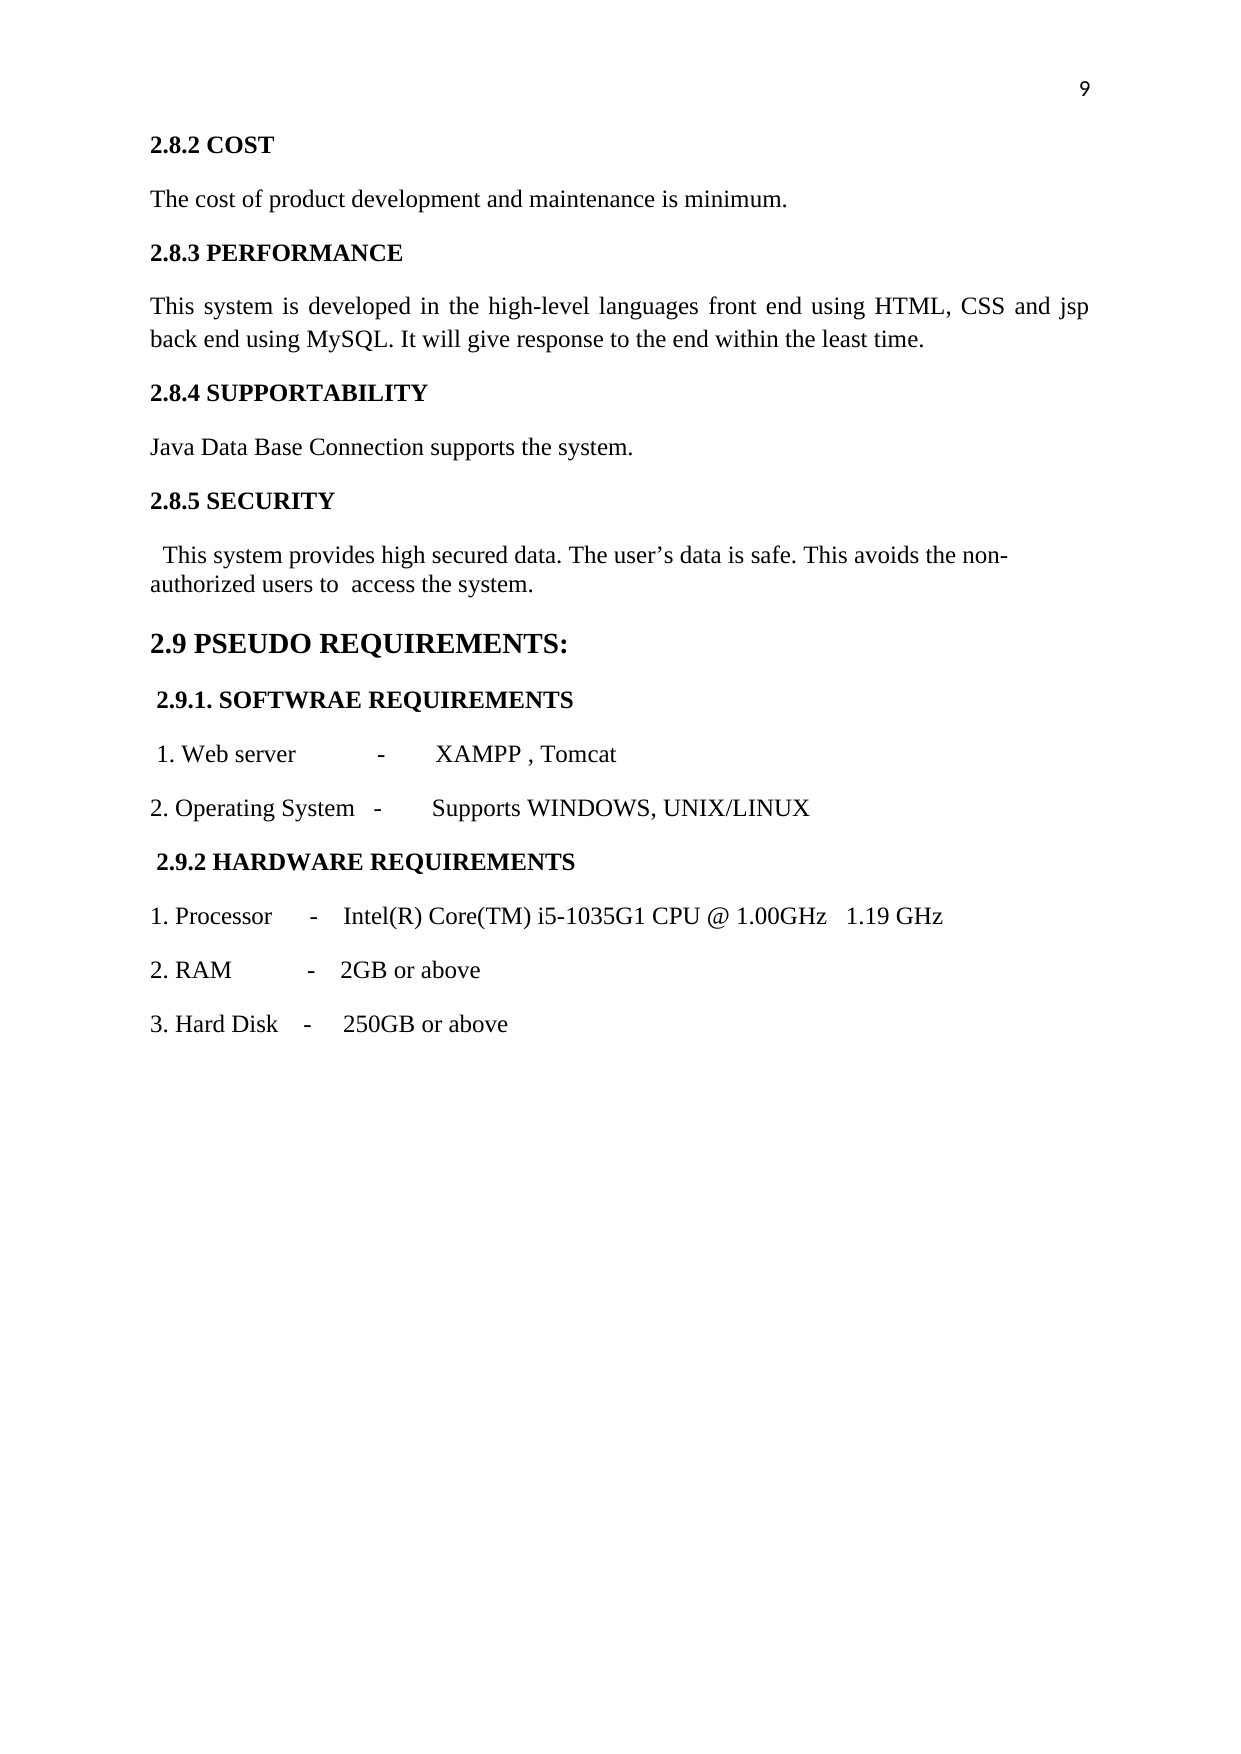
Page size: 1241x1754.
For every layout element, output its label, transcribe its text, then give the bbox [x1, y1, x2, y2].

text 2.8.5 SECURITY [150, 486, 1090, 515]
text 2.8.4 SUPPORTABILITY [150, 378, 1090, 407]
text 2.8.2 COST [150, 130, 1090, 159]
text This system is developed in the high-level languages front end using HTML, CSS and jsp back end using MySQL. It will give response to the end within the least time. [150, 291, 1090, 353]
text 2.9 PSEUDO REQUIREMENTS: [150, 626, 1090, 660]
text 2.9.1. SOFTWRAE REQUIREMENTS [150, 686, 1090, 714]
text 1. Web server - XAMPP , Tomcat [150, 739, 1090, 768]
text 3. Hard Disk - 250GB or above [150, 1009, 1090, 1037]
text 2.8.3 PERFORMANCE [150, 238, 1090, 266]
text 2. Operating System - Supports WINDOWS, UNIX/LINUX [150, 793, 1090, 822]
text 2. RAM - 2GB or above [150, 955, 1090, 983]
text Java Data Base Connection supports the system. [150, 432, 1090, 461]
text The cost of product development and maintenance is minimum. [150, 184, 1090, 212]
text This system provides high secured data. The user’s data is safe. This avoids the non-authorized users to access the system. [150, 540, 1040, 597]
text 2.9.2 HARDWARE REQUIREMENTS [150, 847, 1090, 876]
text 1. Processor - Intel(R) Core(TM) i5-1035G1 CPU @ 1.00GHz 1.19 GHz [150, 901, 1090, 930]
